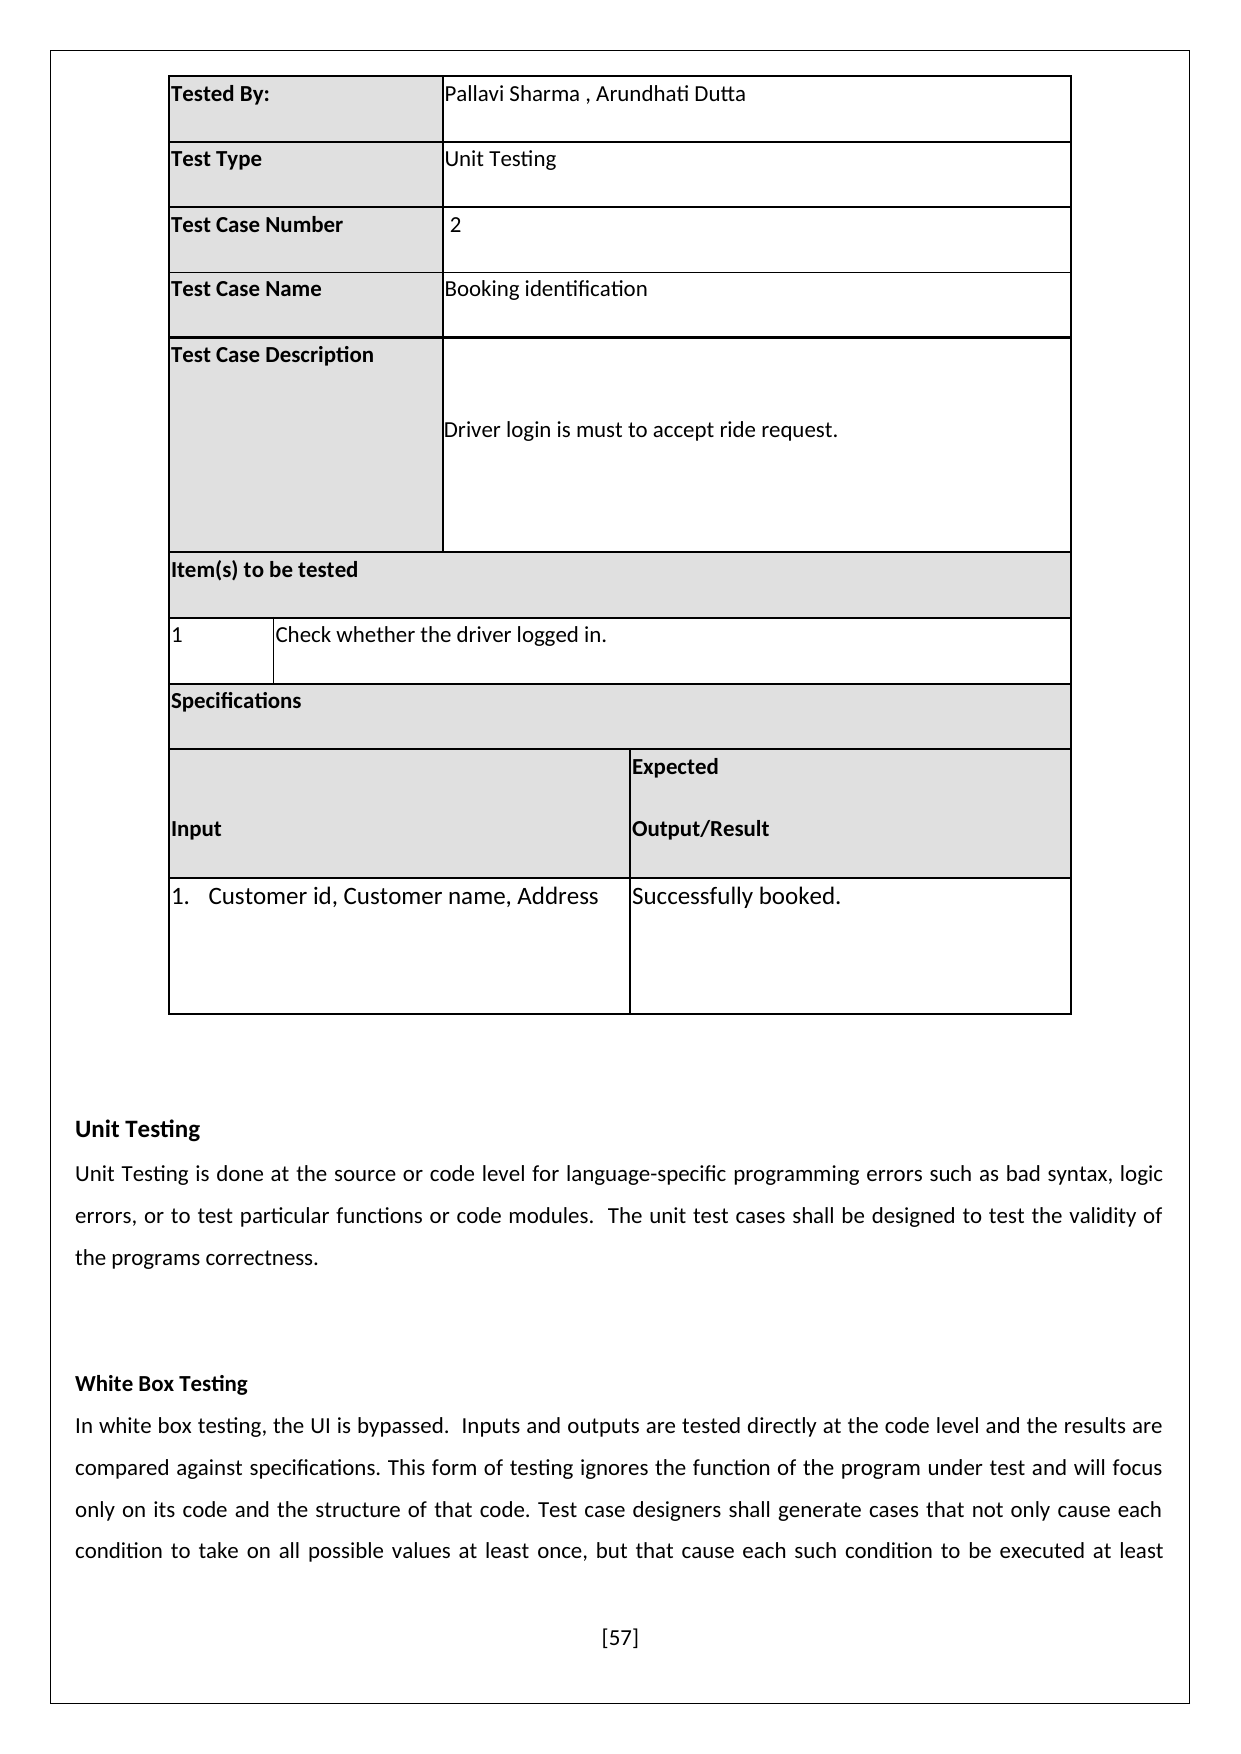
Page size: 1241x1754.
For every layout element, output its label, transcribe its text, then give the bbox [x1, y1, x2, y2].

table_cell Expected Output/Result [631, 750, 1070, 877]
table_cell Driver login is must to accept ride request. [444, 339, 1070, 551]
table_cell Test Case Name [170, 273, 442, 336]
table_cell Test Case Description [170, 339, 442, 551]
table_cell Test Case Number [170, 208, 442, 272]
table_cell Input [170, 750, 629, 877]
subtitle Unit Testing [75, 1113, 1165, 1144]
table_header Pallavi Sharma , Arundhati Dutta [444, 77, 1070, 141]
table_cell Specifications [170, 685, 1070, 748]
table_cell Item(s) to be tested [170, 553, 1070, 617]
table_cell 2 [444, 208, 1070, 272]
table_cell Unit Testing [444, 143, 1070, 206]
subtitle White Box Testing [75, 1369, 1165, 1397]
table_cell Check whether the driver logged in. [274, 619, 1070, 682]
text Unit Testing is done at the source or code level for language-specific programming errors such as bad syntax, logic errors, or to test particular functions or code modules. The unit test cases shall be designed to test the validity of the programs correctness. [75, 1159, 1165, 1271]
table_cell Customer id, Customer name, Address [170, 879, 629, 1013]
table_cell Booking identification [444, 273, 1070, 336]
table_cell Test Type [170, 143, 442, 206]
table_cell Successfully booked. [631, 879, 1070, 1013]
table_cell 1 [170, 619, 273, 682]
table_header Tested By: [170, 77, 442, 141]
